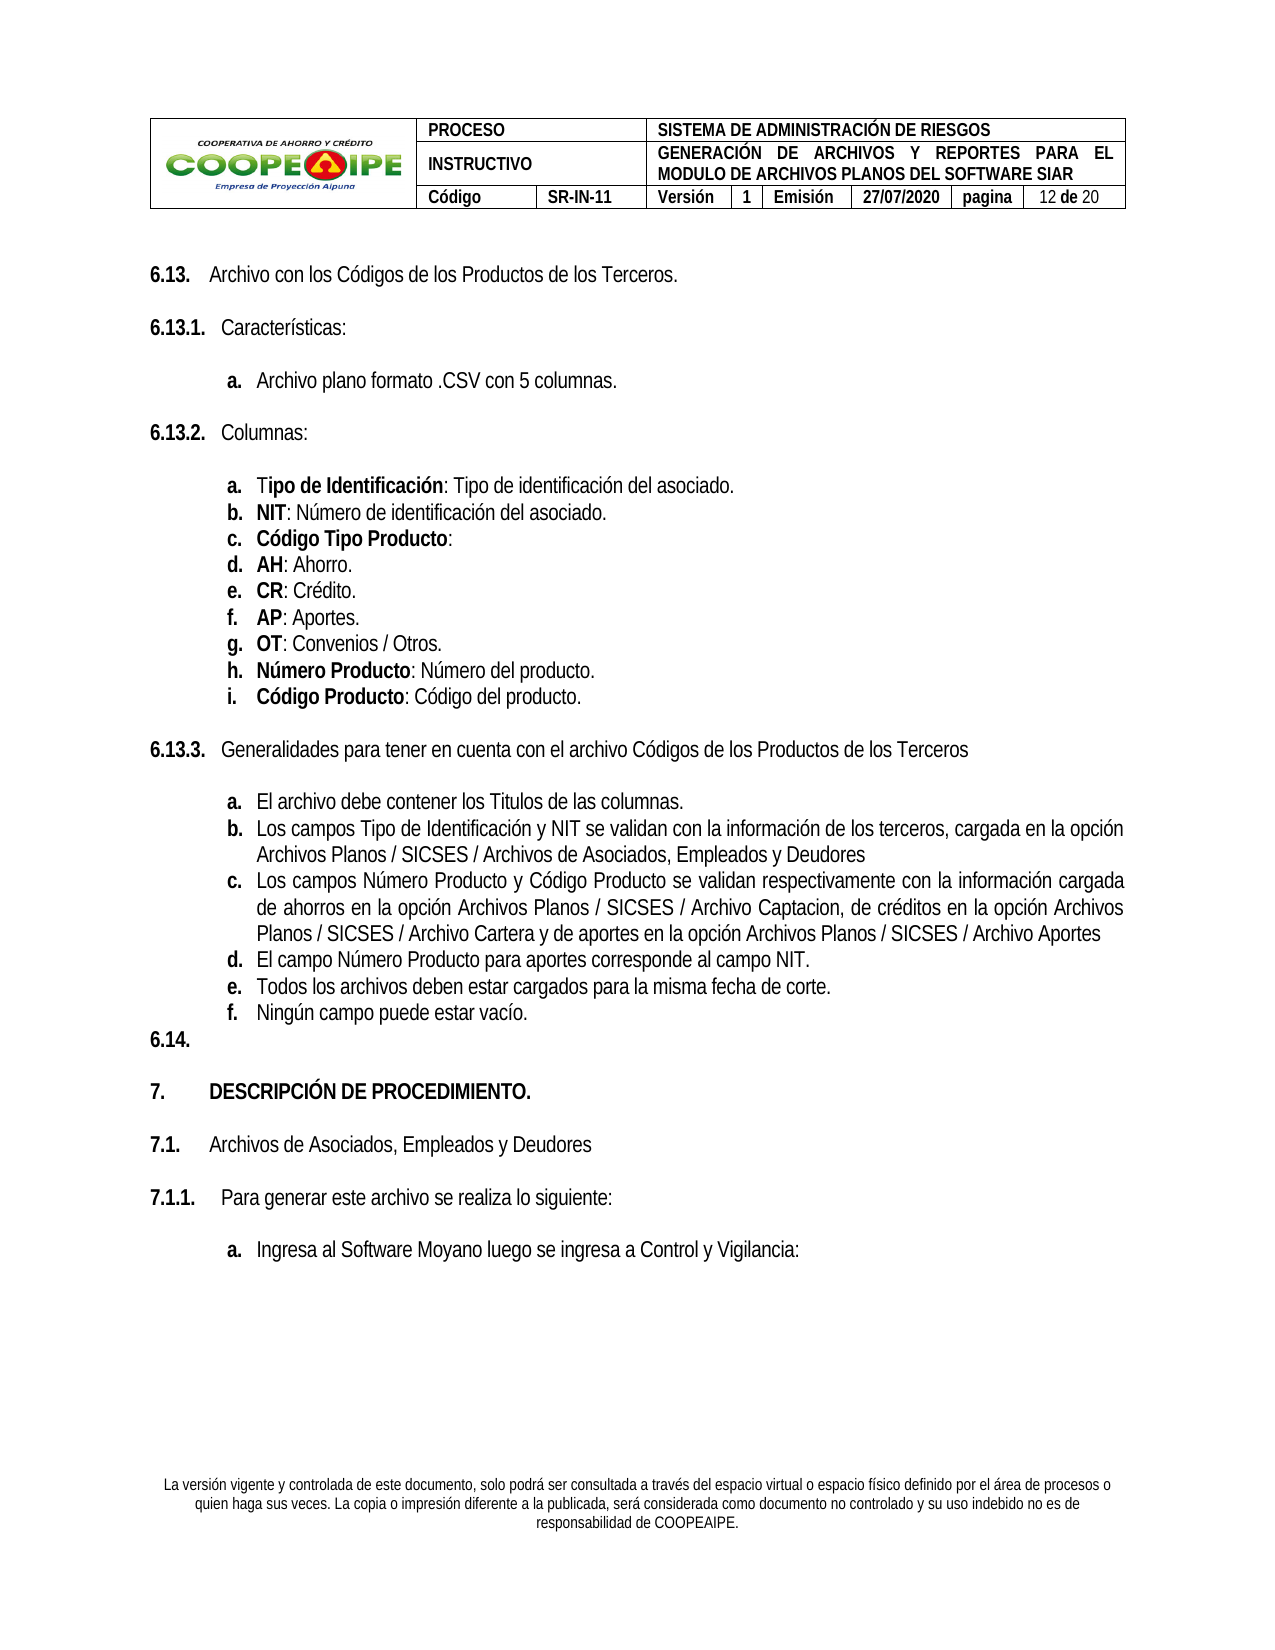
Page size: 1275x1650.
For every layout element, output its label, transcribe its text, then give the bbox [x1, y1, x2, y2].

list DESCRIPCIÓN DE PROCEDIMIENTO. [150, 1078, 1125, 1104]
list AP: Aportes. [227, 604, 1125, 630]
list OT: Convenios / Otros. [227, 630, 1125, 657]
list Tipo de Identificación: Tipo de identificación del asociado. [227, 472, 1125, 498]
list Archivo con los Códigos de los Productos de los Terceros. [150, 261, 1125, 288]
list Código Tipo Producto: [227, 525, 1125, 551]
list NIT: Número de identificación del asociado. [227, 498, 1125, 525]
list Para generar este archivo se realiza lo siguiente: [150, 1184, 1125, 1210]
list Los campos Número Producto y Código Producto se validan respectivamente con la información cargada de ahorros en la opción Archivos Planos / SICSES / Archivo Captacion, de créditos en la opción Archivos Planos / SICSES / Archivo Cartera y de aportes en la opción Archivos Planos / SICSES / Archivo Aportes [227, 867, 1125, 946]
list Características: [150, 314, 1125, 340]
list Ingresa al Software Moyano luego se ingresa a Control y Vigilancia: [227, 1236, 1125, 1263]
list CR: Crédito. [227, 577, 1125, 604]
list Archivo plano formato .CSV con 5 columnas. [227, 367, 1125, 393]
list Ningún campo puede estar vacío. [227, 999, 1125, 1026]
list AH: Ahorro. [227, 551, 1125, 577]
list Archivos de Asociados, Empleados y Deudores [150, 1131, 1125, 1157]
list El archivo debe contener los Titulos de las columnas. [227, 788, 1125, 815]
list Los campos Tipo de Identificación y NIT se validan con la información de los terceros, cargada en la opción Archivos Planos / SICSES / Archivos de Asociados, Empleados y Deudores [227, 815, 1125, 867]
list El campo Número Producto para aportes corresponde al campo NIT. [227, 946, 1125, 973]
list Columnas: [150, 419, 1125, 446]
picture [161, 133, 406, 193]
list Todos los archivos deben estar cargados para la misma fecha de corte. [227, 973, 1125, 999]
list Código Producto: Código del producto. [227, 683, 1125, 709]
list Generalidades para tener en cuenta con el archivo Códigos de los Productos de los Terceros [150, 736, 1125, 762]
list Número Producto: Número del producto. [227, 657, 1125, 683]
